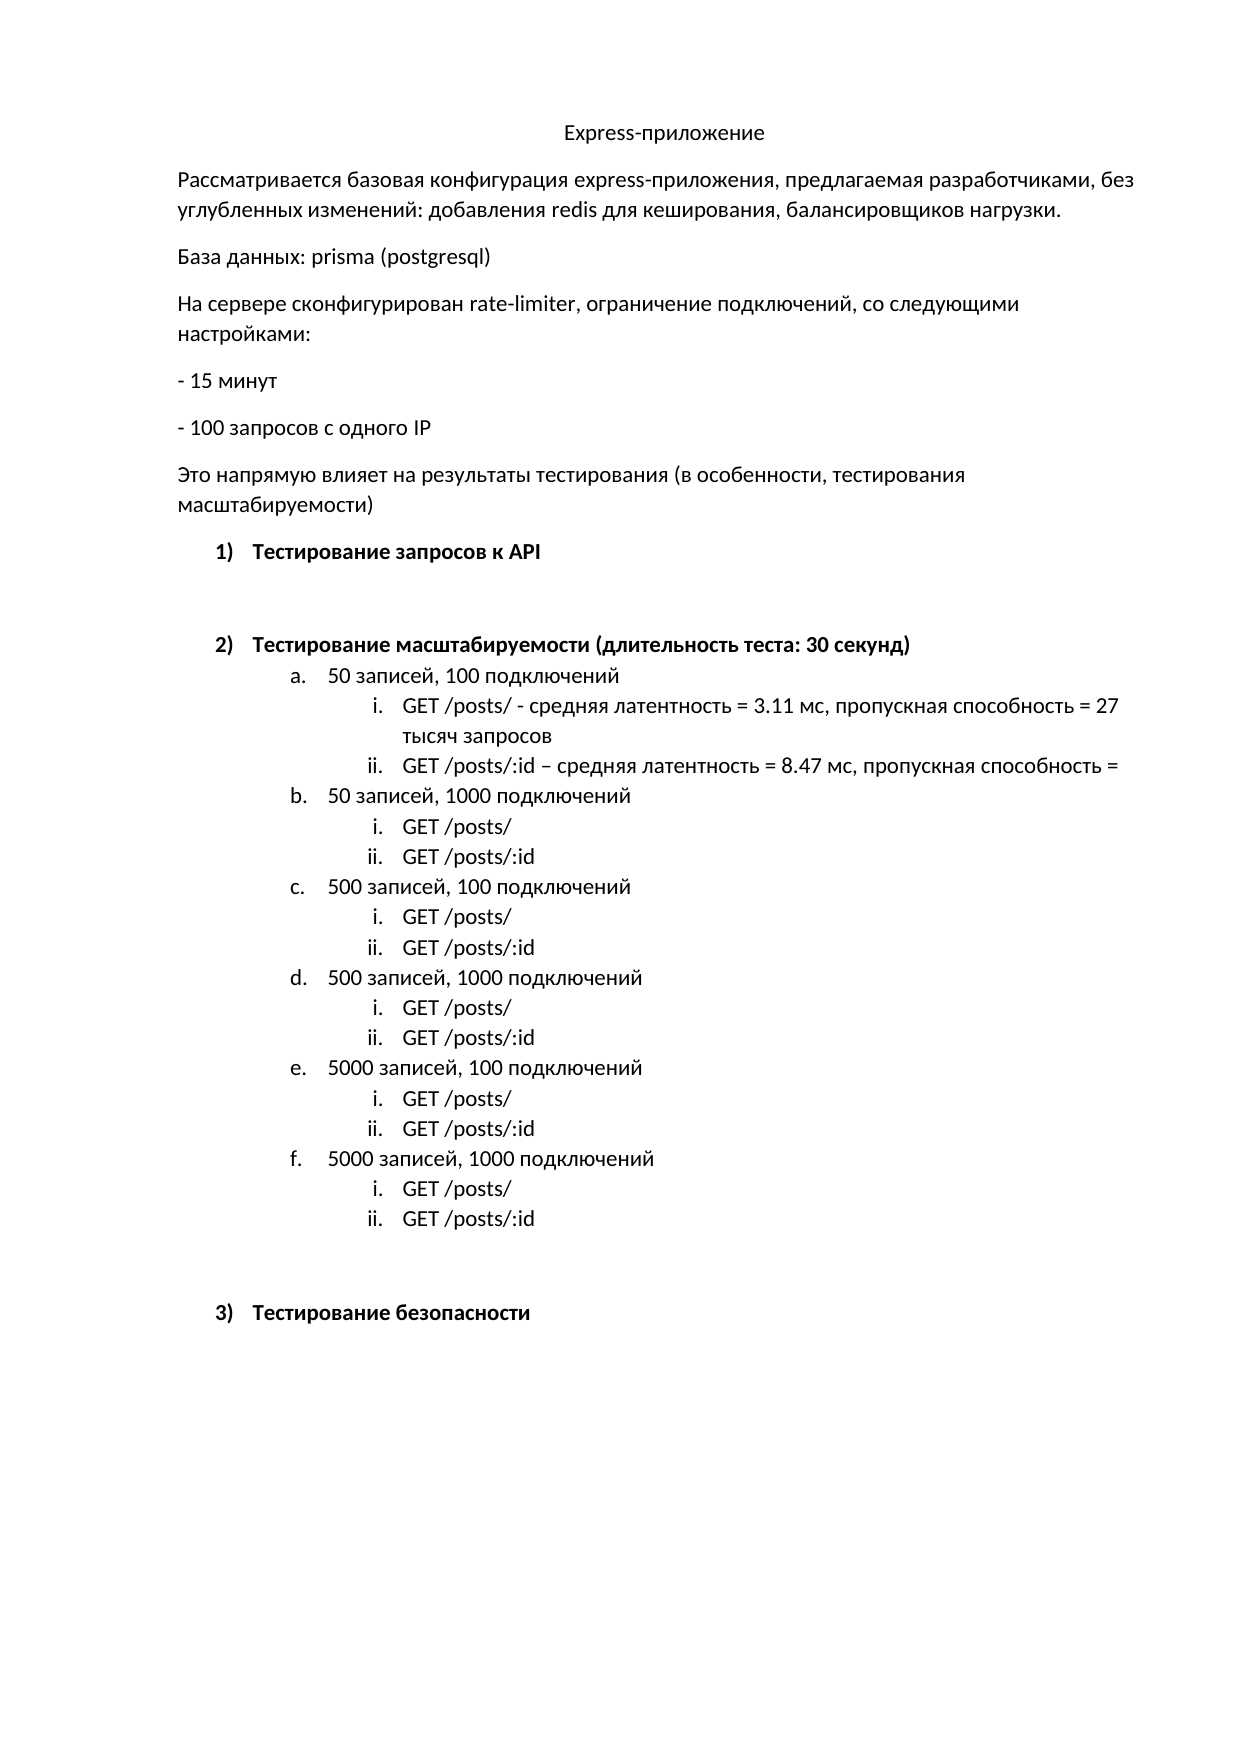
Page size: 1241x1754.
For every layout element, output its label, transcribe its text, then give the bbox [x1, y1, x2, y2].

list 500 записей, 1000 подключений [290, 963, 1152, 991]
text - 100 запросов с одного IP [177, 413, 1152, 441]
list Тестирование масштабируемости (длительность теста: 30 секунд) [215, 631, 1152, 659]
list GET /posts/ - средняя латентность = 3.11 мс, пропускная способность = 27 тысяч запросов [383, 691, 1152, 749]
list GET /posts/:id [383, 933, 1152, 961]
text База данных: prisma (postgresql) [177, 242, 1152, 270]
list GET /posts/ [383, 993, 1152, 1021]
list GET /posts/ [383, 902, 1152, 931]
text Рассматривается базовая конфигурация express-приложения, предлагаемая разработчиками, без углубленных изменений: добавления redis для кеширования, балансировщиков нагрузки. [177, 165, 1152, 223]
text Это напрямую влияет на результаты тестирования (в особенности, тестирования масштабируемости) [177, 460, 1152, 518]
list 50 записей, 100 подключений [290, 661, 1152, 689]
list 50 записей, 1000 подключений [290, 782, 1152, 810]
list GET /posts/:id [383, 1204, 1152, 1233]
list GET /posts/:id [383, 842, 1152, 870]
list 500 записей, 100 подключений [290, 872, 1152, 900]
list Тестирование запросов к API [215, 537, 1152, 565]
list GET /posts/:id – средняя латентность = 8.47 мс, пропускная способность = [383, 751, 1152, 779]
text На сервере сконфигурирован rate-limiter, ограничение подключений, со следующими настройками: [177, 289, 1152, 347]
list GET /posts/ [383, 1174, 1152, 1202]
list 5000 записей, 100 подключений [290, 1053, 1152, 1082]
list Тестирование безопасности [215, 1298, 1152, 1326]
text - 15 минут [177, 366, 1152, 394]
list GET /posts/ [383, 812, 1152, 840]
text Express-приложение [177, 118, 1152, 146]
list GET /posts/:id [383, 1023, 1152, 1051]
list GET /posts/:id [383, 1114, 1152, 1142]
list GET /posts/ [383, 1084, 1152, 1112]
list 5000 записей, 1000 подключений [290, 1144, 1152, 1172]
